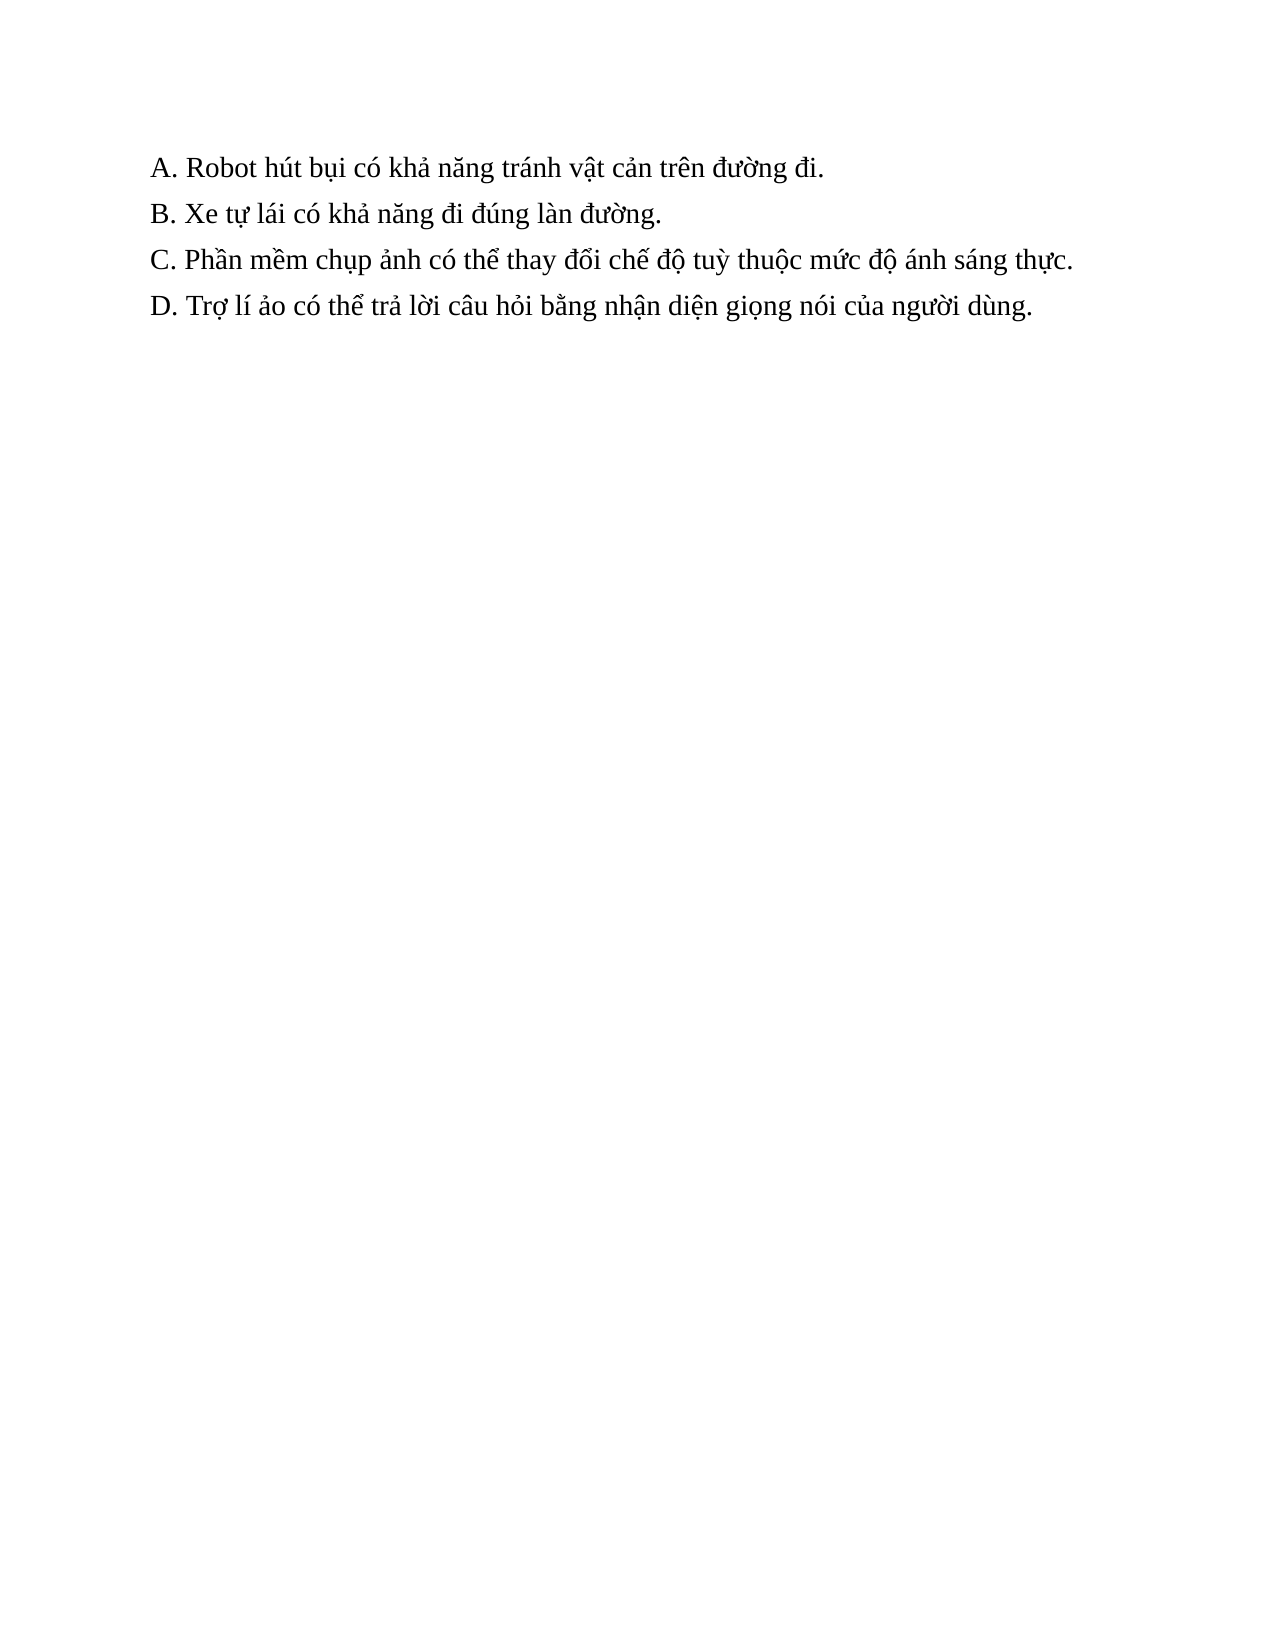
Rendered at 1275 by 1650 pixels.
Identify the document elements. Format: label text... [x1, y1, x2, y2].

text B. Xe tự lái có khả năng đi đúng làn đường. [150, 196, 1125, 229]
text D. Trợ lí ảo có thể trả lời câu hỏi bằng nhận diện giọng nói của người dùng. [150, 288, 1125, 322]
text A. Robot hút bụi có khả năng tránh vật cản trên đường đi. [150, 150, 1125, 183]
text C. Phần mềm chụp ảnh có thể thay đổi chế độ tuỳ thuộc mức độ ánh sáng thực. [150, 242, 1125, 276]
